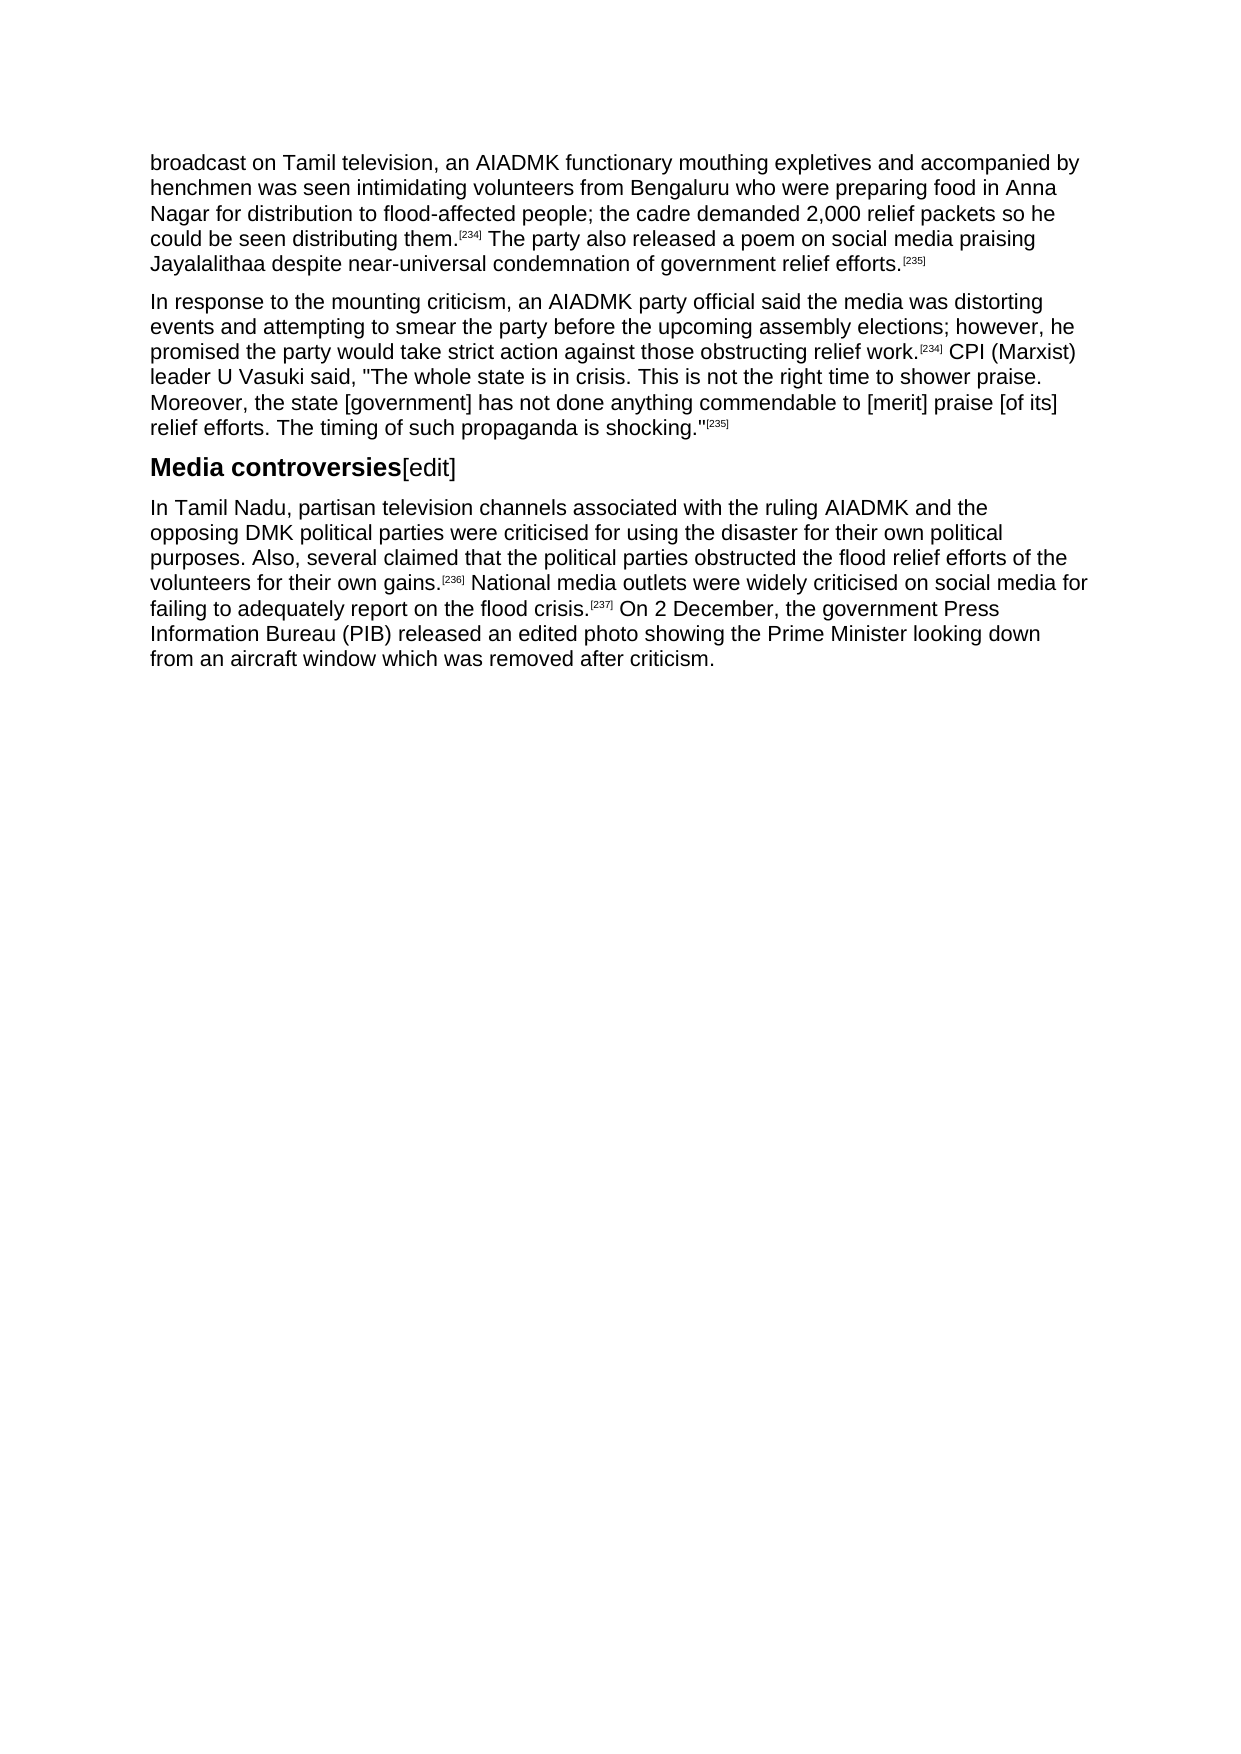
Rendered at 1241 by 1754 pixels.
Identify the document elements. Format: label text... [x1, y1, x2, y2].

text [150, 150, 1090, 276]
text In Tamil Nadu, partisan television channels associated with the ruling AIADMK and the opposing DMK political parties were criticised for using the disaster for their own political purposes. Also, several claimed that the political parties obstructed the flood relief efforts of the volunteers for their own gains.[236] National media outlets were widely criticised on social media for failing to adequately report on the flood crisis.[237] On 2 December, the government Press Information Bureau (PIB) released an edited photo showing the Prime Minister looking down from an aircraft window which was removed after criticism. [150, 495, 1090, 671]
text In response to the mounting criticism, an AIADMK party official said the media was distorting events and attempting to smear the party before the upcoming assembly elections; however, he promised the party would take strict action against those obstructing relief work.[234] CPI (Marxist) leader U Vasuki said, "The whole state is in crisis. This is not the right time to shower praise. Moreover, the state [government] has not done anything commendable to [merit] praise [of its] relief efforts. The timing of such propaganda is shocking."[235] [150, 288, 1090, 440]
text Media controversies[edit] [150, 452, 1090, 482]
